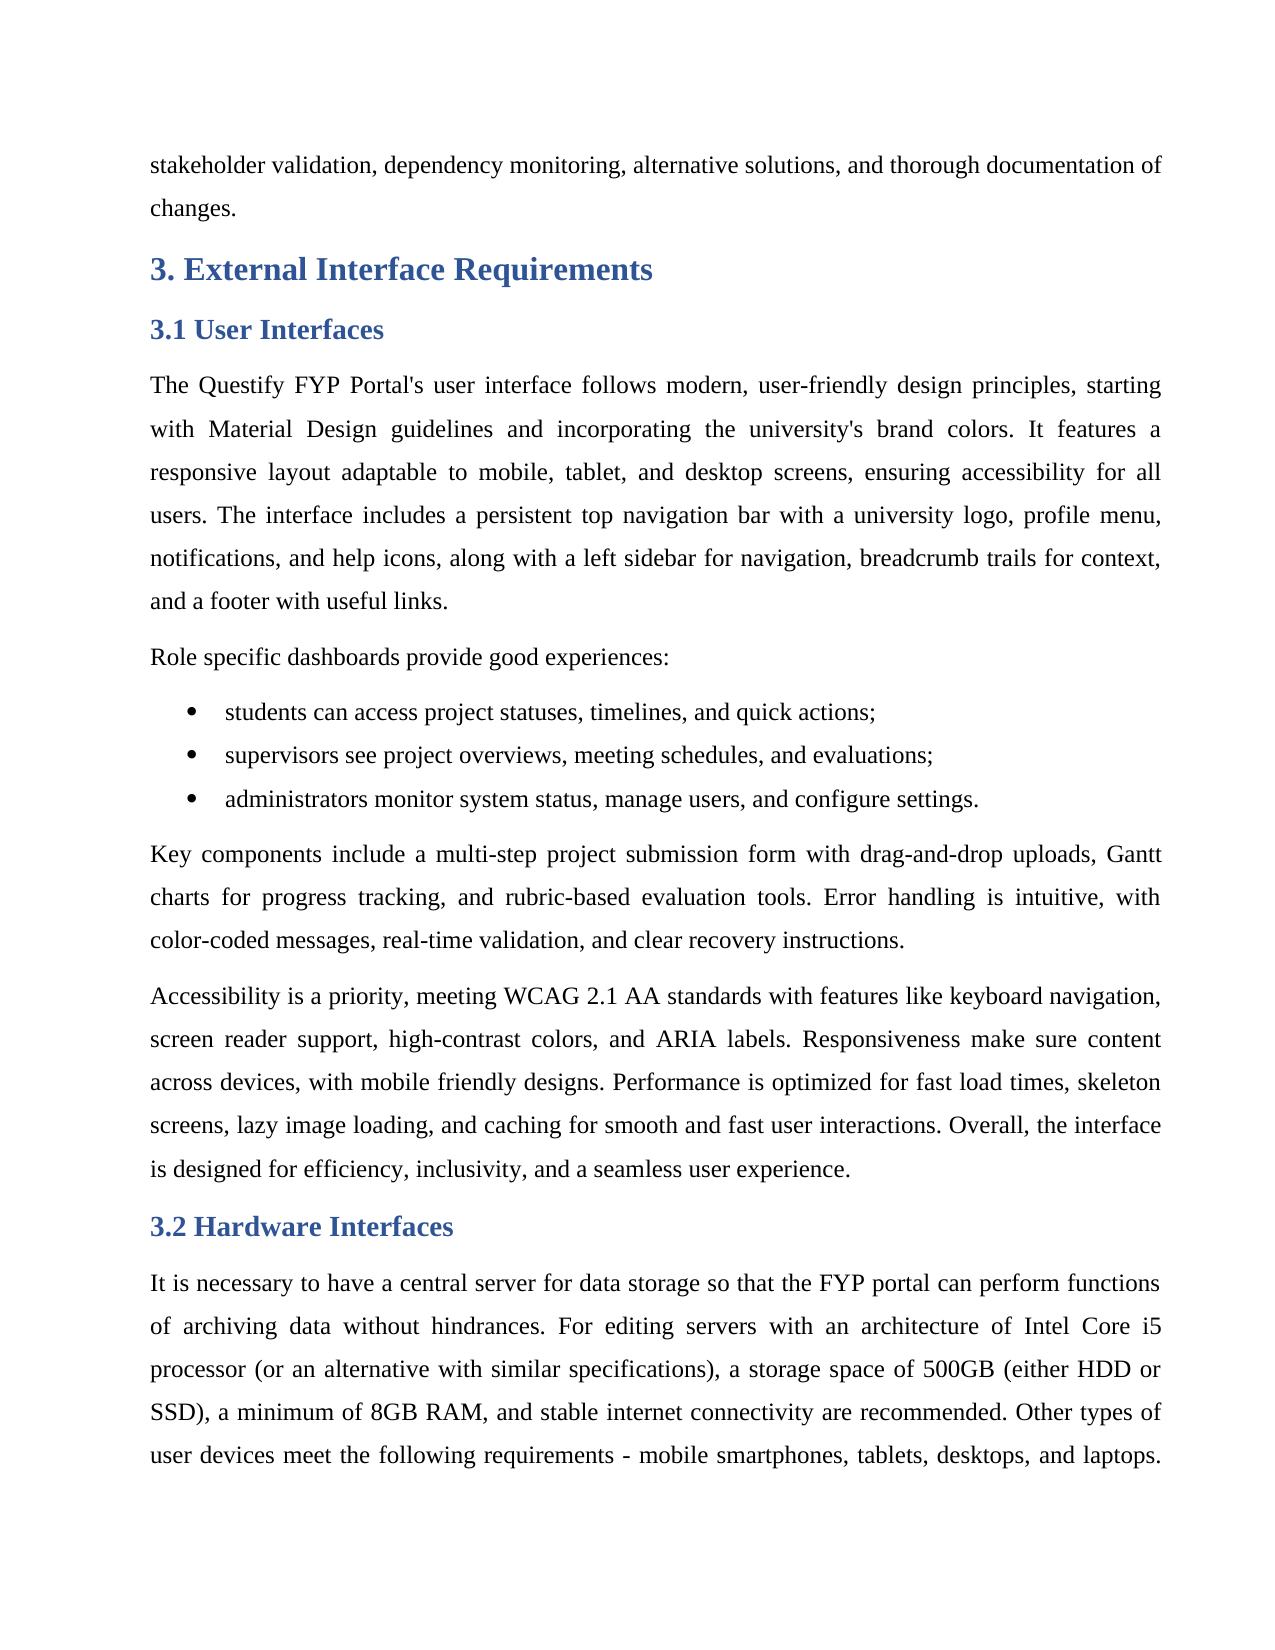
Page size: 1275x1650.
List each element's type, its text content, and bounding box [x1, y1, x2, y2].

subtitle 3.1 User Interfaces [150, 312, 1162, 346]
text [150, 1268, 1162, 1469]
text The Questify FYP Portal's user interface follows modern, user-friendly design principles, starting with Material Design guidelines and incorporating the university's brand colors. It features a responsive layout adaptable to mobile, tablet, and desktop screens, ensuring accessibility for all users. The interface includes a persistent top navigation bar with a university logo, profile menu, notifications, and help icons, along with a left sidebar for navigation, breadcrumb trails for context, and a footer with useful links. [150, 371, 1162, 615]
text Key components include a multi-step project submission form with drag-and-drop uploads, Gantt charts for progress tracking, and rubric-based evaluation tools. Error handling is intuitive, with color-coded messages, real-time validation, and clear recovery instructions. [150, 839, 1162, 954]
list students can access project statuses, timelines, and quick actions; [187, 697, 1162, 726]
text Accessibility is a priority, meeting WCAG 2.1 AA standards with features like keyboard navigation, screen reader support, high-contrast colors, and ARIA labels. Responsiveness make sure content across devices, with mobile friendly designs. Performance is optimized for fast load times, skeleton screens, lazy image loading, and caching for smooth and fast user interactions. Overall, the interface is designed for efficiency, inclusivity, and a seamless user experience. [150, 981, 1162, 1182]
subtitle 3.2 Hardware Interfaces [150, 1209, 1162, 1243]
list supervisors see project overviews, meeting schedules, and evaluations; [187, 741, 1162, 769]
list administrators monitor system status, manage users, and configure settings. [187, 784, 1162, 812]
text Role specific dashboards provide good experiences: [150, 642, 1162, 671]
subtitle 3. External Interface Requirements [150, 249, 1162, 287]
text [150, 150, 1162, 222]
